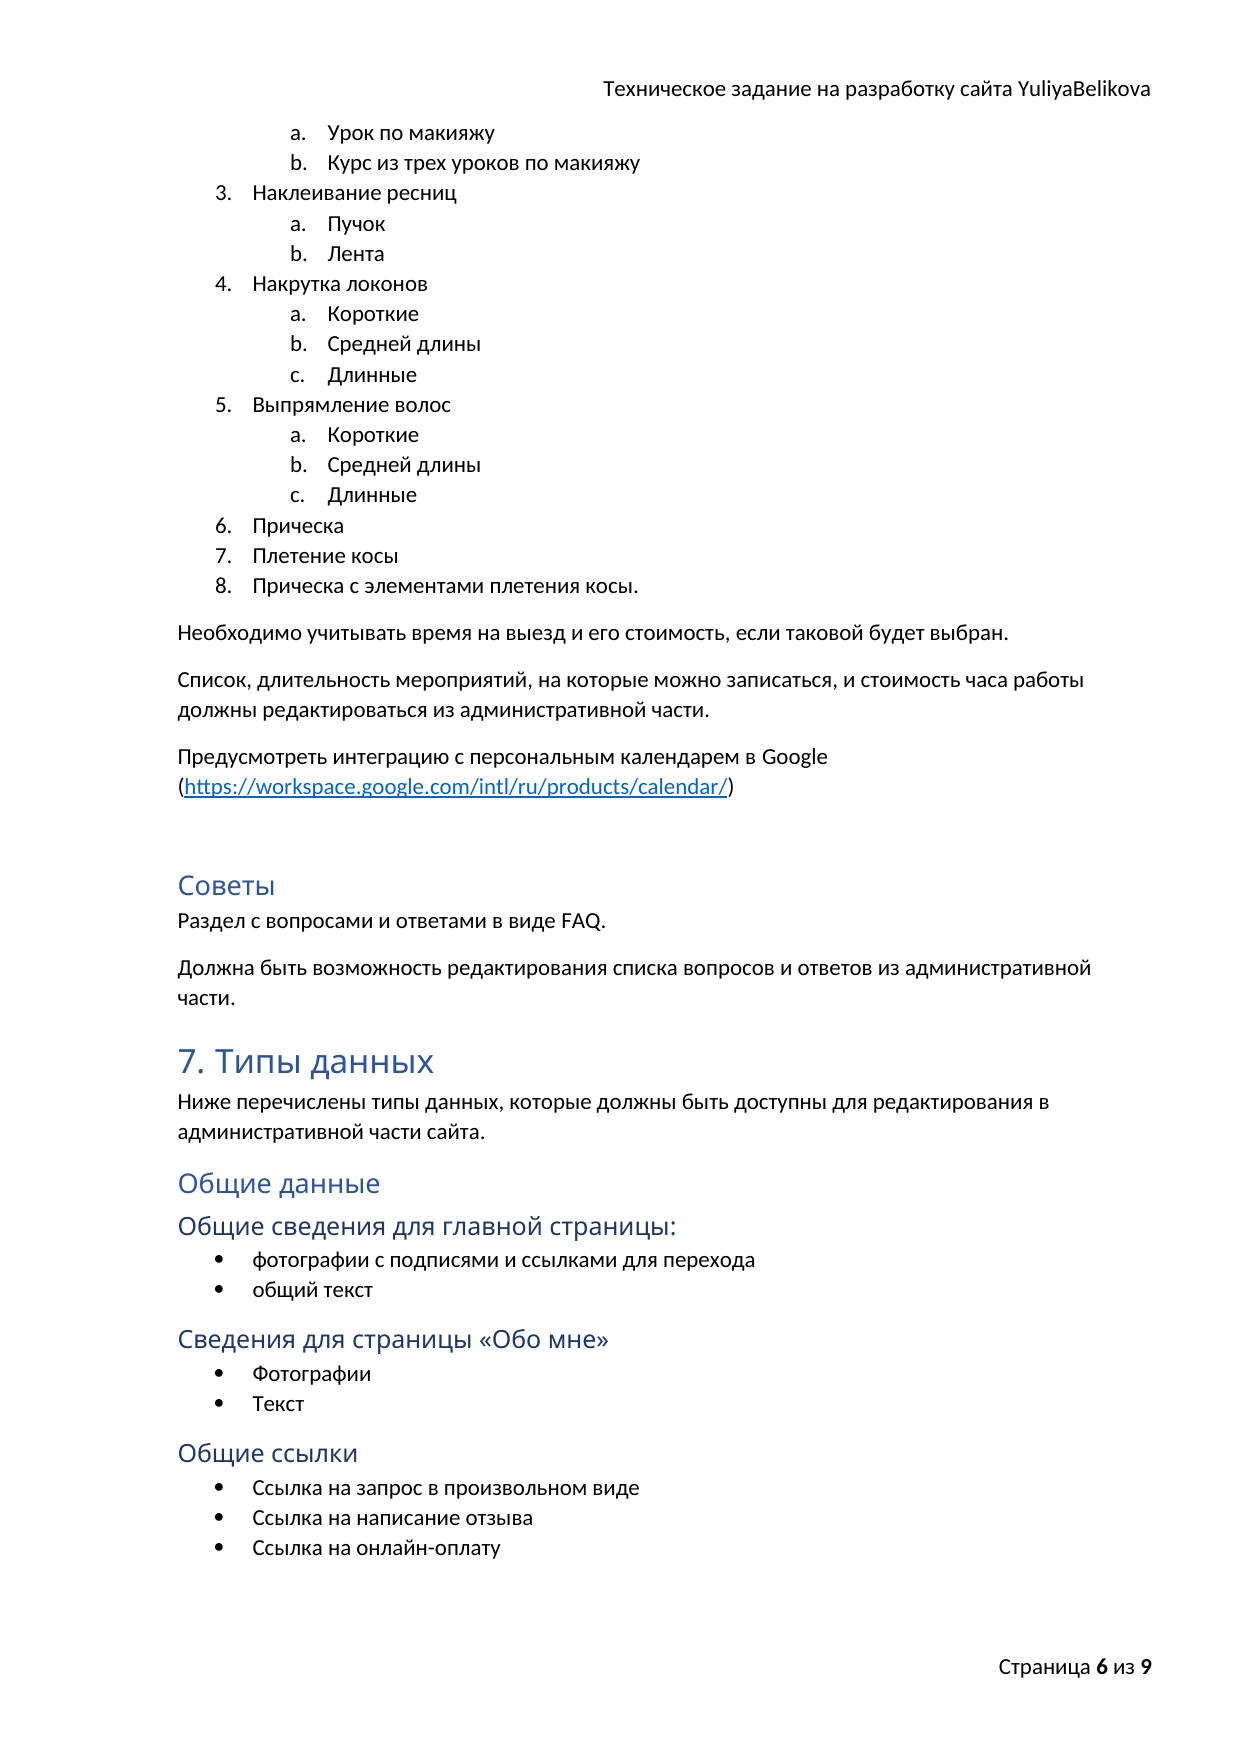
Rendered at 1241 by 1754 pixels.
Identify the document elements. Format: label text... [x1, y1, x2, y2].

text Список, длительность мероприятий, на которые можно записаться, и стоимость часа работы должны редактироваться из административной части. [177, 665, 1152, 723]
subtitle Советы [177, 866, 1152, 903]
list Выпрямление волос [215, 390, 1152, 418]
text Должна быть возможность редактирования списка вопросов и ответов из административной части. [177, 953, 1152, 1011]
list Прическа [215, 511, 1152, 539]
list Накрутка локонов [215, 269, 1152, 297]
list Средней длины [290, 450, 1152, 478]
list Текст [215, 1389, 1152, 1417]
text Предусмотреть интеграцию с персональным календарем в Google (https://workspace.google.com/intl/ru/products/calendar/) [177, 742, 1152, 800]
list Ссылка на написание отзыва [215, 1503, 1152, 1531]
list Пучок [290, 209, 1152, 237]
list Короткие [290, 299, 1152, 327]
list Ссылка на запрос в произвольном виде [215, 1473, 1152, 1501]
text Раздел с вопросами и ответами в виде FAQ. [177, 906, 1152, 934]
list фотографии с подписями и ссылками для перехода [215, 1245, 1152, 1273]
subtitle Общие сведения для главной страницы: [177, 1208, 1152, 1242]
text Ниже перечислены типы данных, которые должны быть доступны для редактирования в административной части сайта. [177, 1087, 1152, 1145]
list Длинные [290, 360, 1152, 388]
list Урок по макияжу [290, 118, 1152, 146]
list Плетение косы [215, 541, 1152, 569]
list Прическа с элементами плетения косы. [215, 571, 1152, 599]
subtitle Сведения для страницы «Обо мне» [177, 1322, 1152, 1356]
list Длинные [290, 481, 1152, 509]
list Курс из трех уроков по макияжу [290, 148, 1152, 176]
list Средней длины [290, 329, 1152, 358]
subtitle Общие ссылки [177, 1436, 1152, 1470]
subtitle Типы данных [177, 1038, 1152, 1083]
list Ссылка на онлайн-оплату [215, 1533, 1152, 1561]
subtitle Общие данные [177, 1164, 1152, 1201]
text Необходимо учитывать время на выезд и его стоимость, если таковой будет выбран. [177, 618, 1152, 646]
list Короткие [290, 420, 1152, 448]
list Лента [290, 239, 1152, 267]
list общий текст [215, 1275, 1152, 1303]
list Фотографии [215, 1359, 1152, 1387]
list Наклеивание ресниц [215, 178, 1152, 207]
